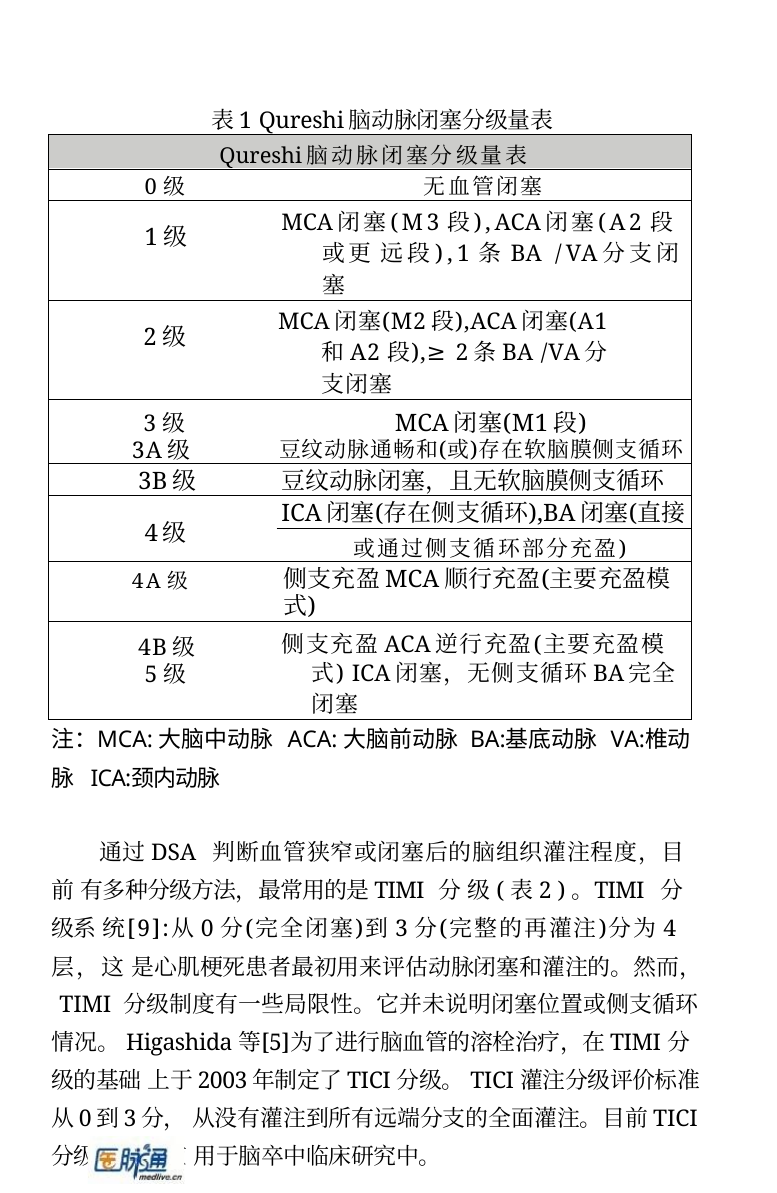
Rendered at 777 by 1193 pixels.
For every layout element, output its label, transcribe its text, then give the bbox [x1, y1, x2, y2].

text 脉 ICA:颈内动脉 [51, 762, 700, 793]
table_cell 4A级 [49, 562, 277, 621]
table_cell 豆纹动脉闭塞，且无软脑膜侧支循环 [277, 464, 691, 495]
table_cell 或通过侧支循环部分充盈) [277, 529, 691, 561]
table_cell 4B级 5级 [49, 622, 277, 718]
picture [87, 1136, 185, 1184]
text 注：MCA: 大脑中动脉 ACA: 大脑前动脉 BA:基底动脉 VA:椎动 [51, 722, 700, 753]
table_cell MCA闭塞(M2段),ACA闭塞(A1和A2 段),≥ 2条BA /VA分支闭塞 [277, 301, 691, 398]
table_cell 0级 [49, 170, 277, 200]
table_header Qureshi脑动脉闭塞分级量表 [49, 135, 691, 168]
table_cell 1级 [49, 201, 277, 300]
table_cell ICA闭塞(存在侧支循环),BA闭塞(直接 [277, 496, 691, 527]
table_cell 侧支充盈MCA顺行充盈(主要充盈模式) [277, 562, 691, 621]
table_cell 无血管闭塞 [277, 170, 691, 200]
table_cell MCA闭塞(M3段),ACA闭塞(A2段或更 远段),1条BA /VA分支闭塞 [277, 201, 691, 300]
table_cell 2级 [49, 301, 277, 398]
text 表1 Qureshi脑动脉闭塞分级量表 [211, 107, 700, 134]
table_cell 3级 3A级 [49, 400, 277, 463]
table_cell MCA闭塞(M1段) 豆纹动脉通畅和(或)存在软脑膜侧支循环 [277, 400, 691, 463]
table_cell 3B级 [49, 464, 277, 495]
table_cell 侧支充盈ACA逆行充盈(主要充盈模式) ICA闭塞，无侧支循环BA完全闭塞 [277, 622, 691, 718]
text 通过DSA 判断血管狭窄或闭塞后的脑组织灌注程度，目前 有多种分级方法，最常用的是TIMI 分 级 ( 表 2 ) 。TIMI 分级系 统[9]:从0分(完全闭塞)到3分(完整的再灌注)分为4层，这 是心肌梗死患者最初用来评估动脉闭塞和灌注的。然而， TIMI 分级制度有一些局限性。它并未说明闭塞位置或侧支循环情况。 Higashida 等[5]为了进行脑血管的溶栓治疗，在TIMI 分级的基础 上于2003年制定了TICI 分级。 TICI 灌注分级评价标准从0到3分， 从没有灌注到所有远端分支的全面灌注。目前TICI 分级被广泛应 用于脑卒中临床研究中。 [51, 834, 700, 1171]
table_cell 4级 [49, 496, 277, 561]
